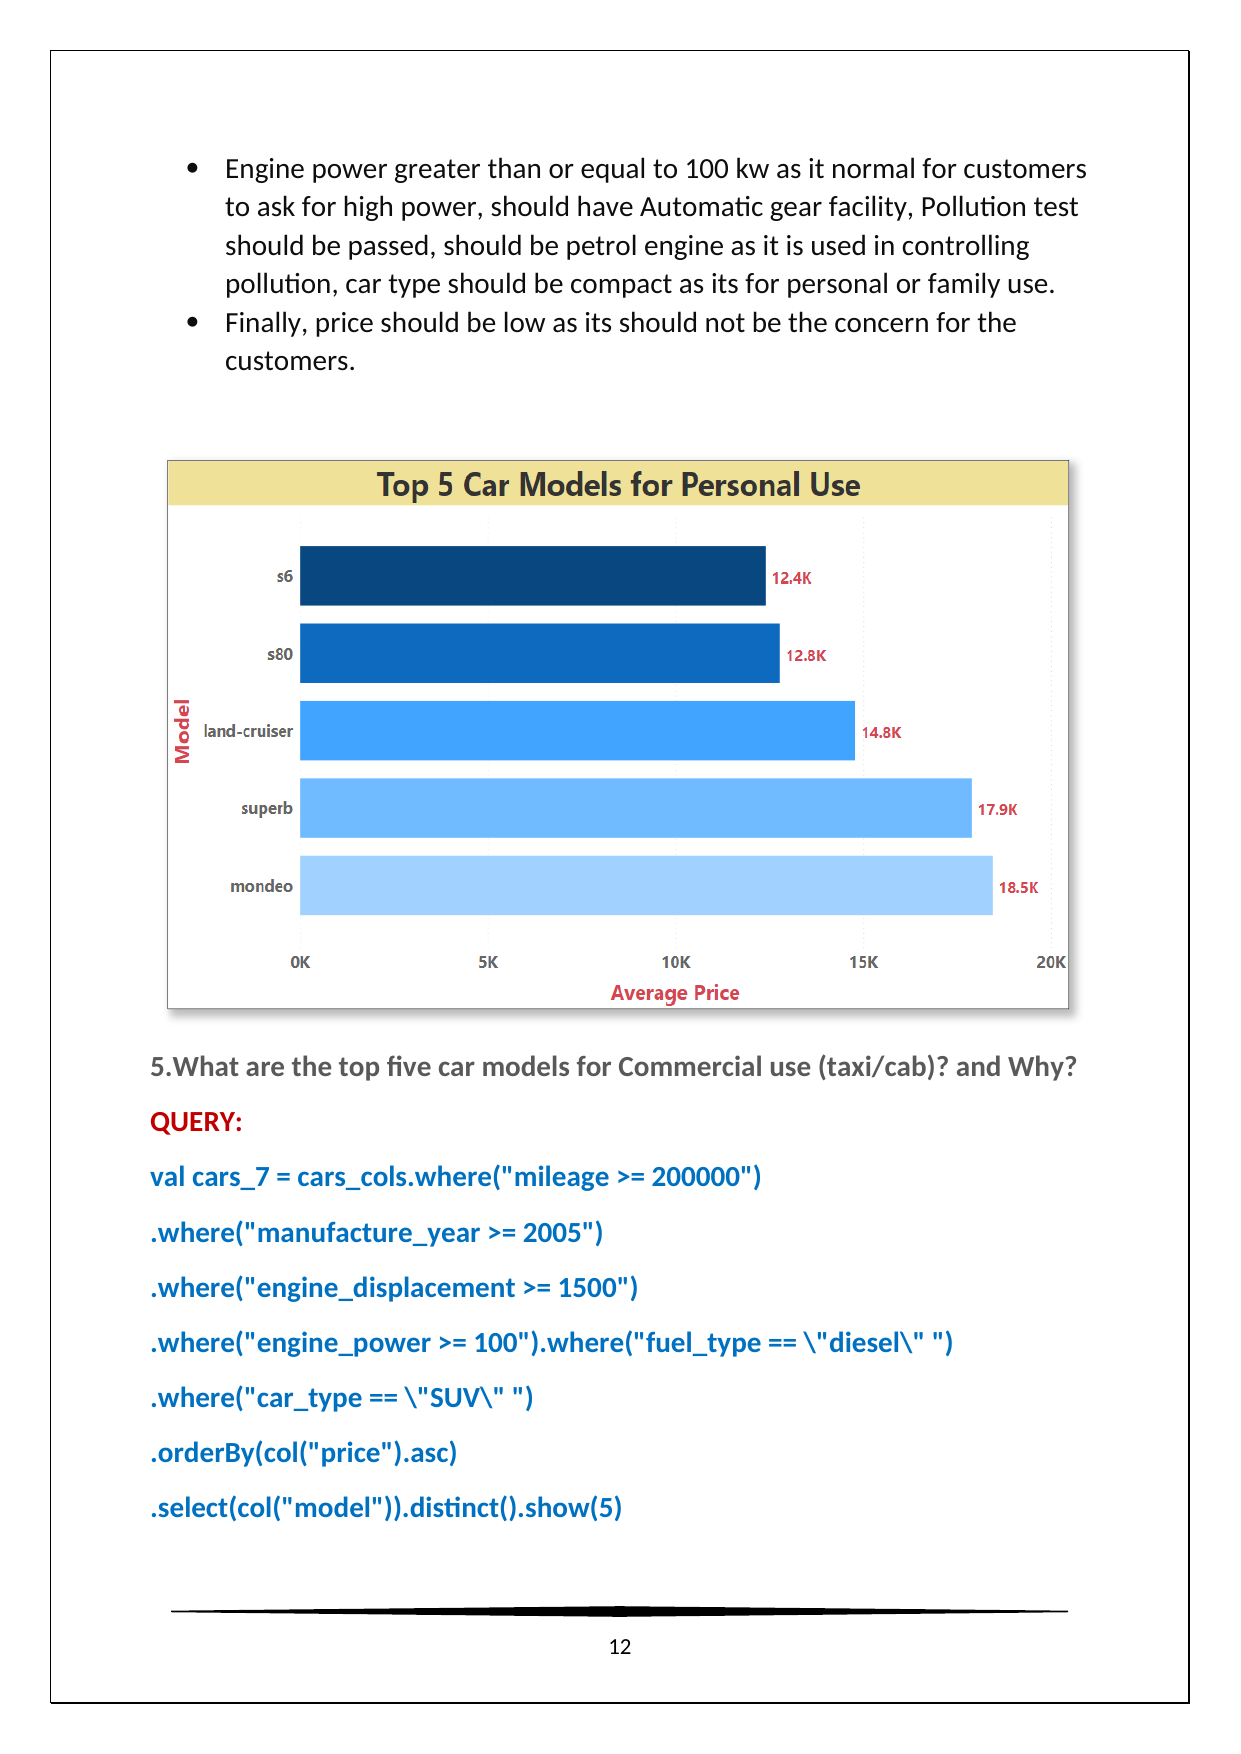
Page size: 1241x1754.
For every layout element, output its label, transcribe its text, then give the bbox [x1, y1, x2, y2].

list Engine power greater than or equal to 100 kw as it normal for customers to ask for high power, should have Automatic gear facility, Pollution test should be passed, should be petrol engine as it is used in controlling pollution, car type should be compact as its for personal or family use. [187, 150, 1089, 301]
text .where("car_type == \"SUV\" ") [150, 1379, 1089, 1414]
text .where("engine_power >= 100").where("fuel_type == \"diesel\" ") [150, 1324, 1089, 1359]
text .where("manufacture_year >= 2005") [150, 1214, 1089, 1249]
text .select(col("model")).distinct().show(5) [150, 1489, 1089, 1525]
text val cars_7 = cars_cols.where("mileage >= 200000") [150, 1158, 1089, 1194]
list Finally, price should be low as its should not be the concern for the customers. [187, 304, 1089, 378]
picture [150, 452, 1091, 1030]
text QUERY: [150, 1103, 1089, 1139]
text 5.What are the top five car models for Commercial use (taxi/cab)? and Why? [150, 1048, 1089, 1084]
text .where("engine_displacement >= 1500") [150, 1269, 1089, 1304]
text .orderBy(col("price").asc) [150, 1434, 1089, 1470]
